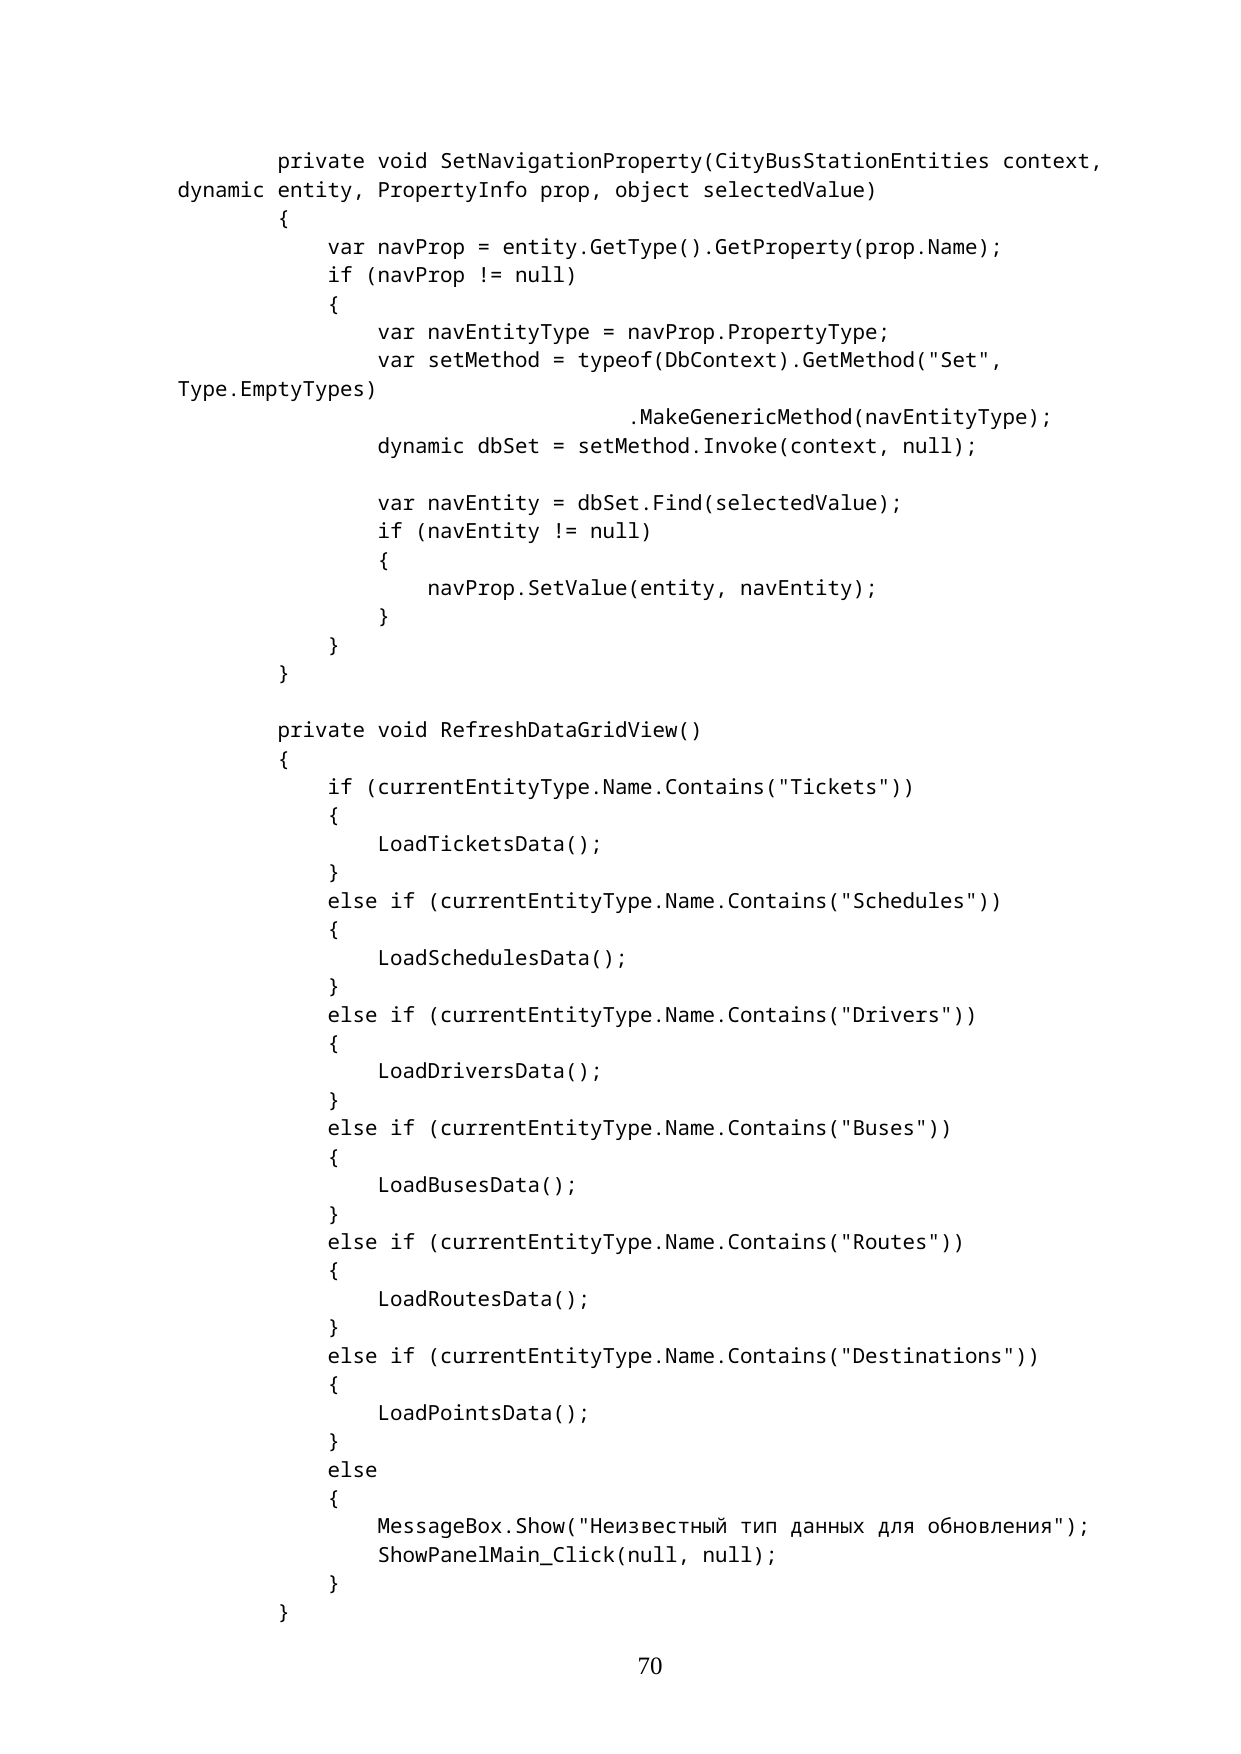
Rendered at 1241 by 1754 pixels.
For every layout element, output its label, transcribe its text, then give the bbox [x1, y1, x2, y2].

text { [177, 545, 1122, 573]
text if (currentEntityType.Name.Contains("Tickets")) [177, 772, 1122, 801]
text private void SetNavigationProperty(CityBusStationEntities context, dynamic entity, PropertyInfo prop, object selectedValue) [177, 147, 1122, 203]
text } [177, 1568, 1122, 1597]
text } [177, 1085, 1122, 1113]
text } [177, 1426, 1122, 1455]
text { [177, 744, 1122, 772]
text else if (currentEntityType.Name.Contains("Buses")) [177, 1113, 1122, 1142]
text { [177, 1483, 1122, 1512]
text } [177, 857, 1122, 886]
text } [177, 1199, 1122, 1227]
text { [177, 289, 1122, 317]
text { [177, 1028, 1122, 1057]
text LoadRoutesData(); [177, 1284, 1122, 1312]
text var navEntity = dbSet.Find(selectedValue); [177, 488, 1122, 516]
text ShowPanelMain_Click(null, null); [177, 1540, 1122, 1568]
text { [177, 801, 1122, 829]
text { [177, 1142, 1122, 1170]
text } [177, 658, 1122, 687]
text LoadSchedulesData(); [177, 943, 1122, 971]
text var navEntityType = navProp.PropertyType; [177, 317, 1122, 346]
text var navProp = entity.GetType().GetProperty(prop.Name); [177, 232, 1122, 260]
text else if (currentEntityType.Name.Contains("Drivers")) [177, 1000, 1122, 1028]
text else if (currentEntityType.Name.Contains("Destinations")) [177, 1341, 1122, 1369]
text else if (currentEntityType.Name.Contains("Schedules")) [177, 886, 1122, 914]
text { [177, 1369, 1122, 1398]
text else if (currentEntityType.Name.Contains("Routes")) [177, 1227, 1122, 1256]
text dynamic dbSet = setMethod.Invoke(context, null); [177, 431, 1122, 459]
text if (navEntity != null) [177, 516, 1122, 545]
text LoadDriversData(); [177, 1057, 1122, 1085]
text MessageBox.Show("Неизвестный тип данных для обновления"); [177, 1512, 1122, 1540]
text LoadPointsData(); [177, 1398, 1122, 1426]
text } [177, 602, 1122, 630]
text .MakeGenericMethod(navEntityType); [177, 402, 1122, 431]
text { [177, 203, 1122, 232]
text if (navProp != null) [177, 260, 1122, 289]
text } [177, 971, 1122, 1000]
text LoadTicketsData(); [177, 829, 1122, 857]
text else [177, 1455, 1122, 1483]
text private void RefreshDataGridView() [177, 715, 1122, 744]
text } [177, 1312, 1122, 1341]
text } [177, 630, 1122, 658]
text { [177, 1256, 1122, 1284]
text navProp.SetValue(entity, navEntity); [177, 573, 1122, 602]
text { [177, 914, 1122, 943]
text } [177, 1597, 1122, 1625]
text LoadBusesData(); [177, 1170, 1122, 1199]
text var setMethod = typeof(DbContext).GetMethod("Set", Type.EmptyTypes) [177, 346, 1122, 402]
